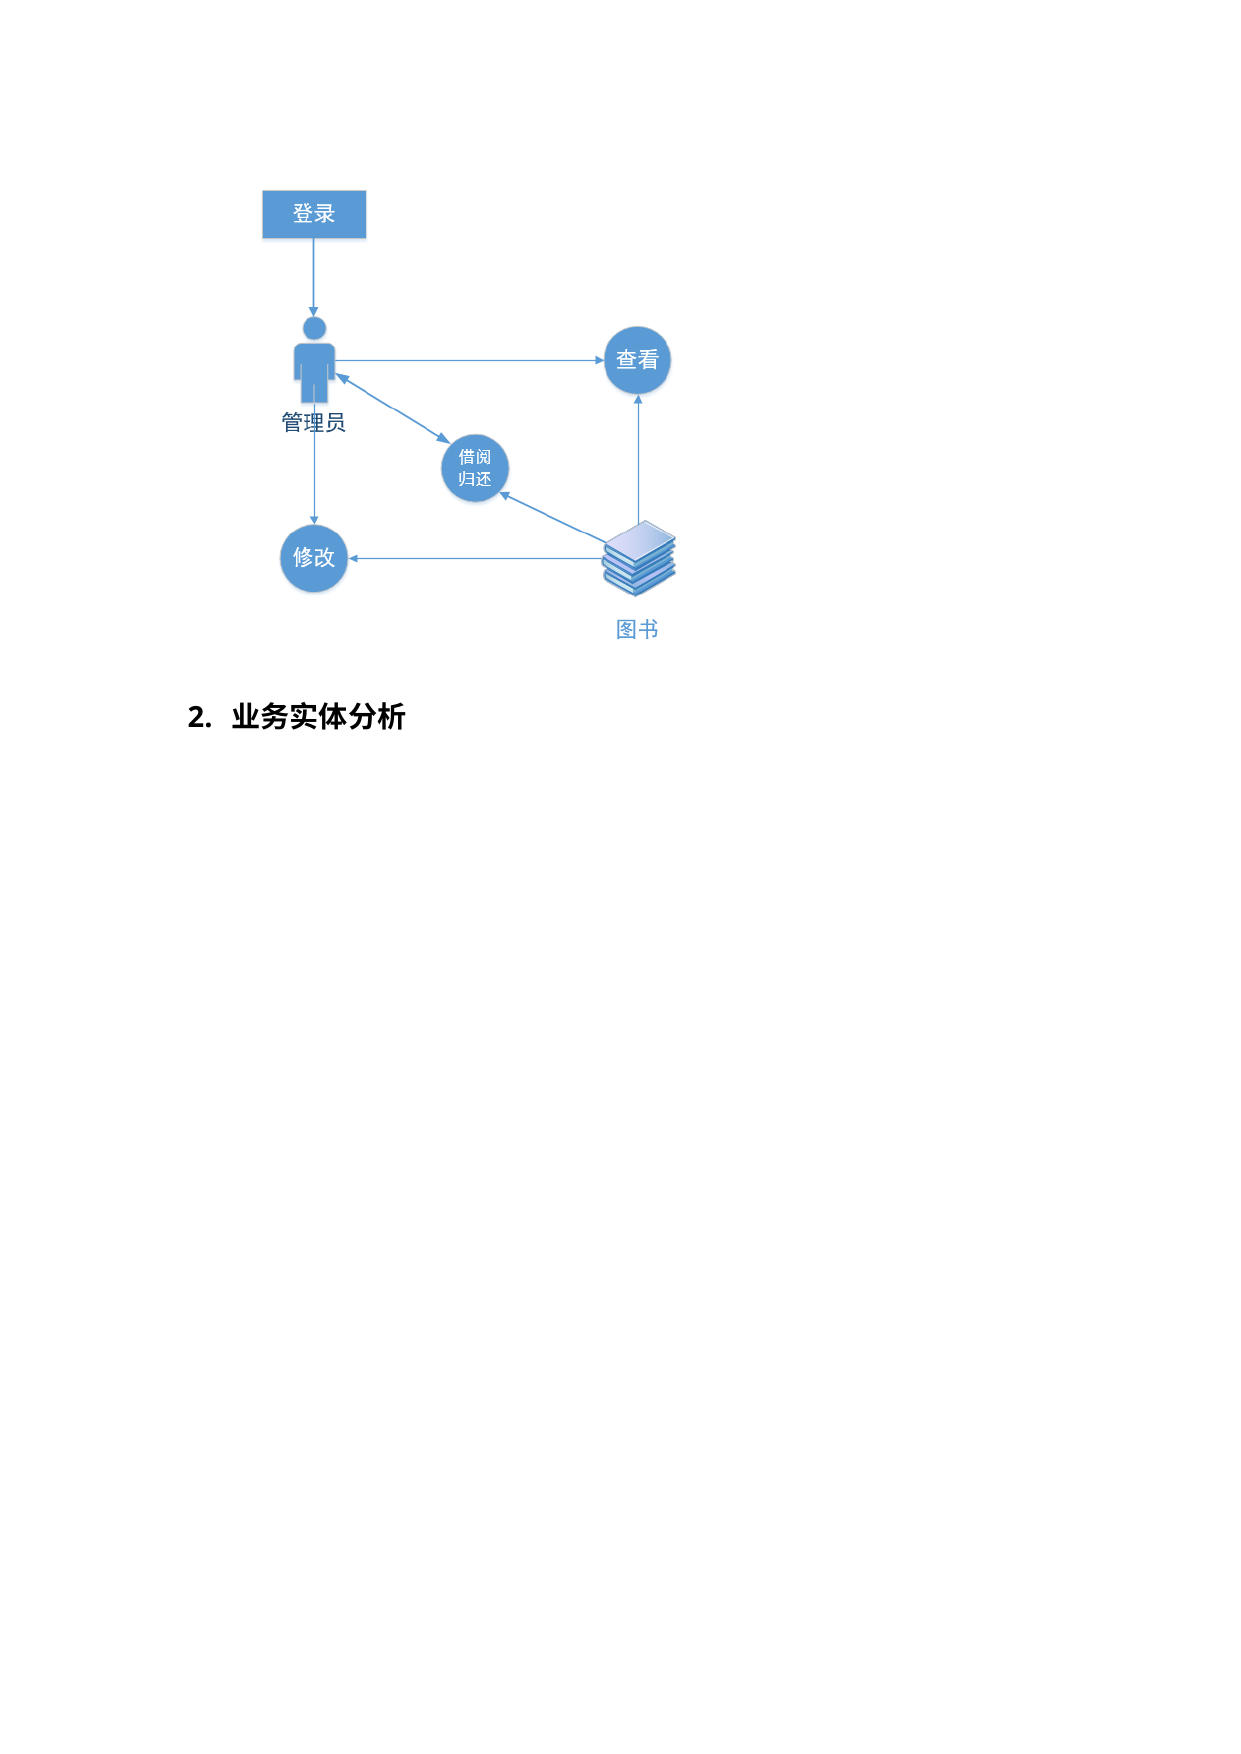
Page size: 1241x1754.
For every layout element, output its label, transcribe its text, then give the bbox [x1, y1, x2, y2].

picture [187, 162, 725, 656]
list 业务实体分析 [187, 682, 1053, 747]
